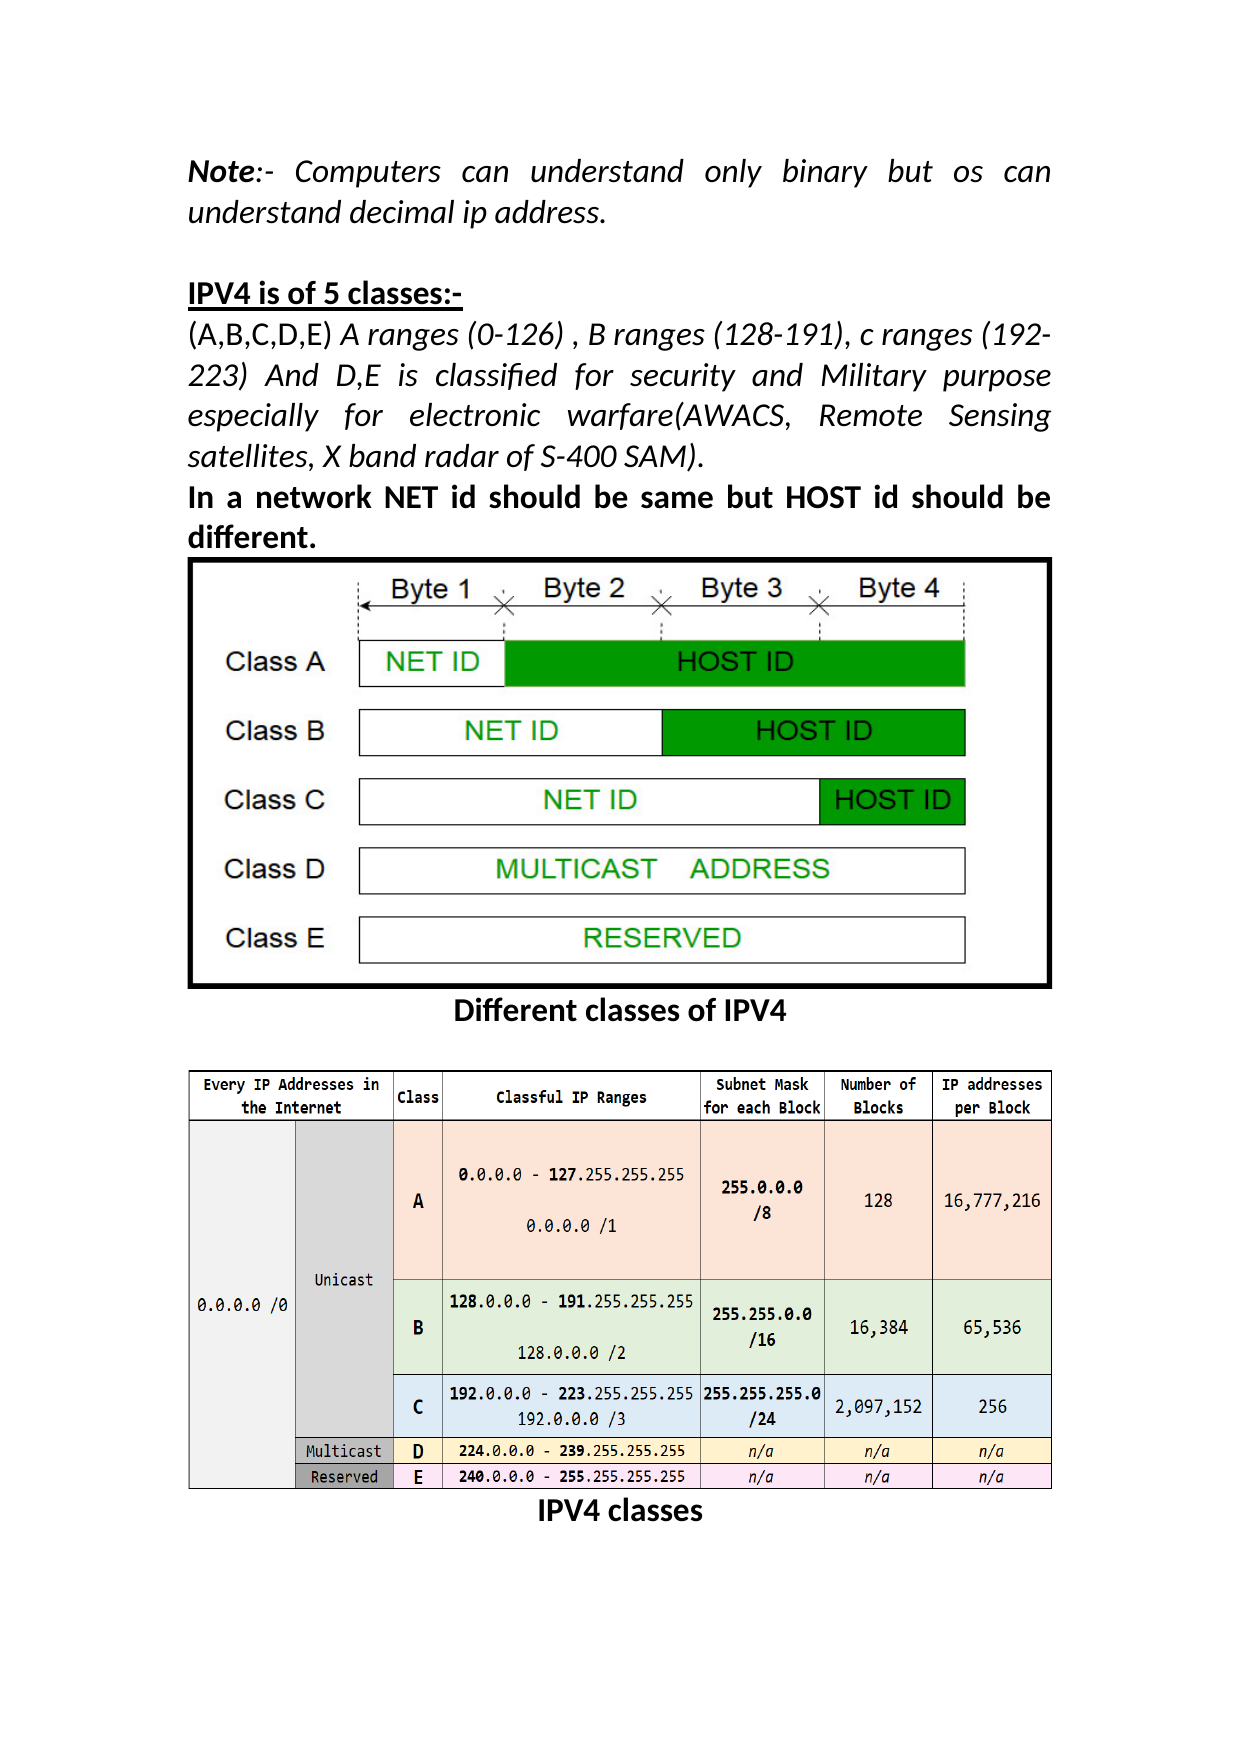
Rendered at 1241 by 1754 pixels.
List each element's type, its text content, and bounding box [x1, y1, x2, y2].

list Note:- Computers can understand only binary but os can understand decimal ip address. [187, 150, 1053, 231]
list IPV4 is of 5 classes:- [187, 272, 1053, 313]
list IPV4 classes [187, 1489, 1053, 1530]
picture [188, 1070, 1052, 1489]
picture [187, 557, 1053, 989]
list In a network NET id should be same but HOST id should be different. [187, 476, 1053, 557]
list (A,B,C,D,E) A ranges (0-126) , B ranges (128-191), c ranges (192-223) And D,E is classified for security and Military purpose especially for electronic warfare(AWACS, Remote Sensing satellites, X band radar of S-400 SAM). [187, 313, 1053, 476]
list Different classes of IPV4 [187, 989, 1053, 1030]
